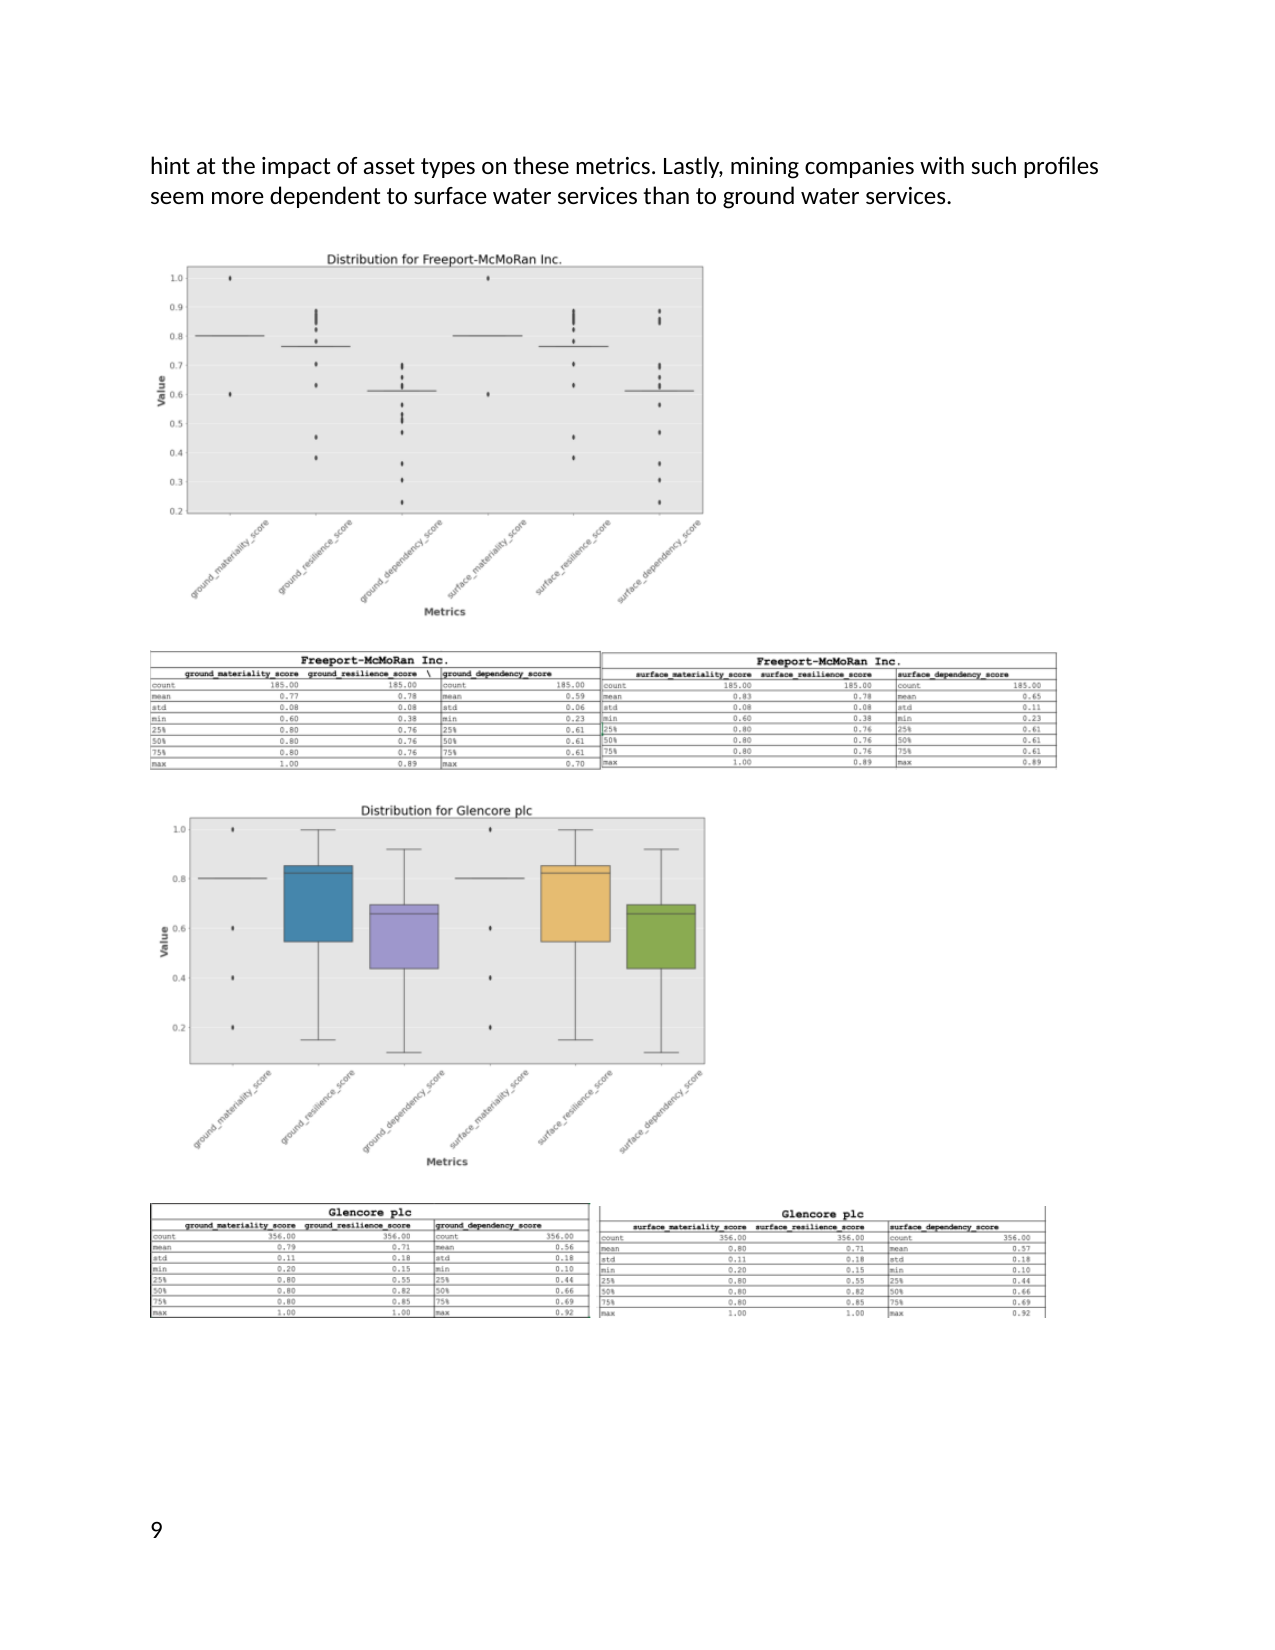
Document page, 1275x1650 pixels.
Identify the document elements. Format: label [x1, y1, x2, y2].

picture [150, 241, 713, 621]
picture [150, 1203, 591, 1318]
picture [150, 800, 717, 1173]
picture [150, 650, 1058, 770]
text [150, 150, 1125, 242]
picture [596, 1206, 1047, 1318]
